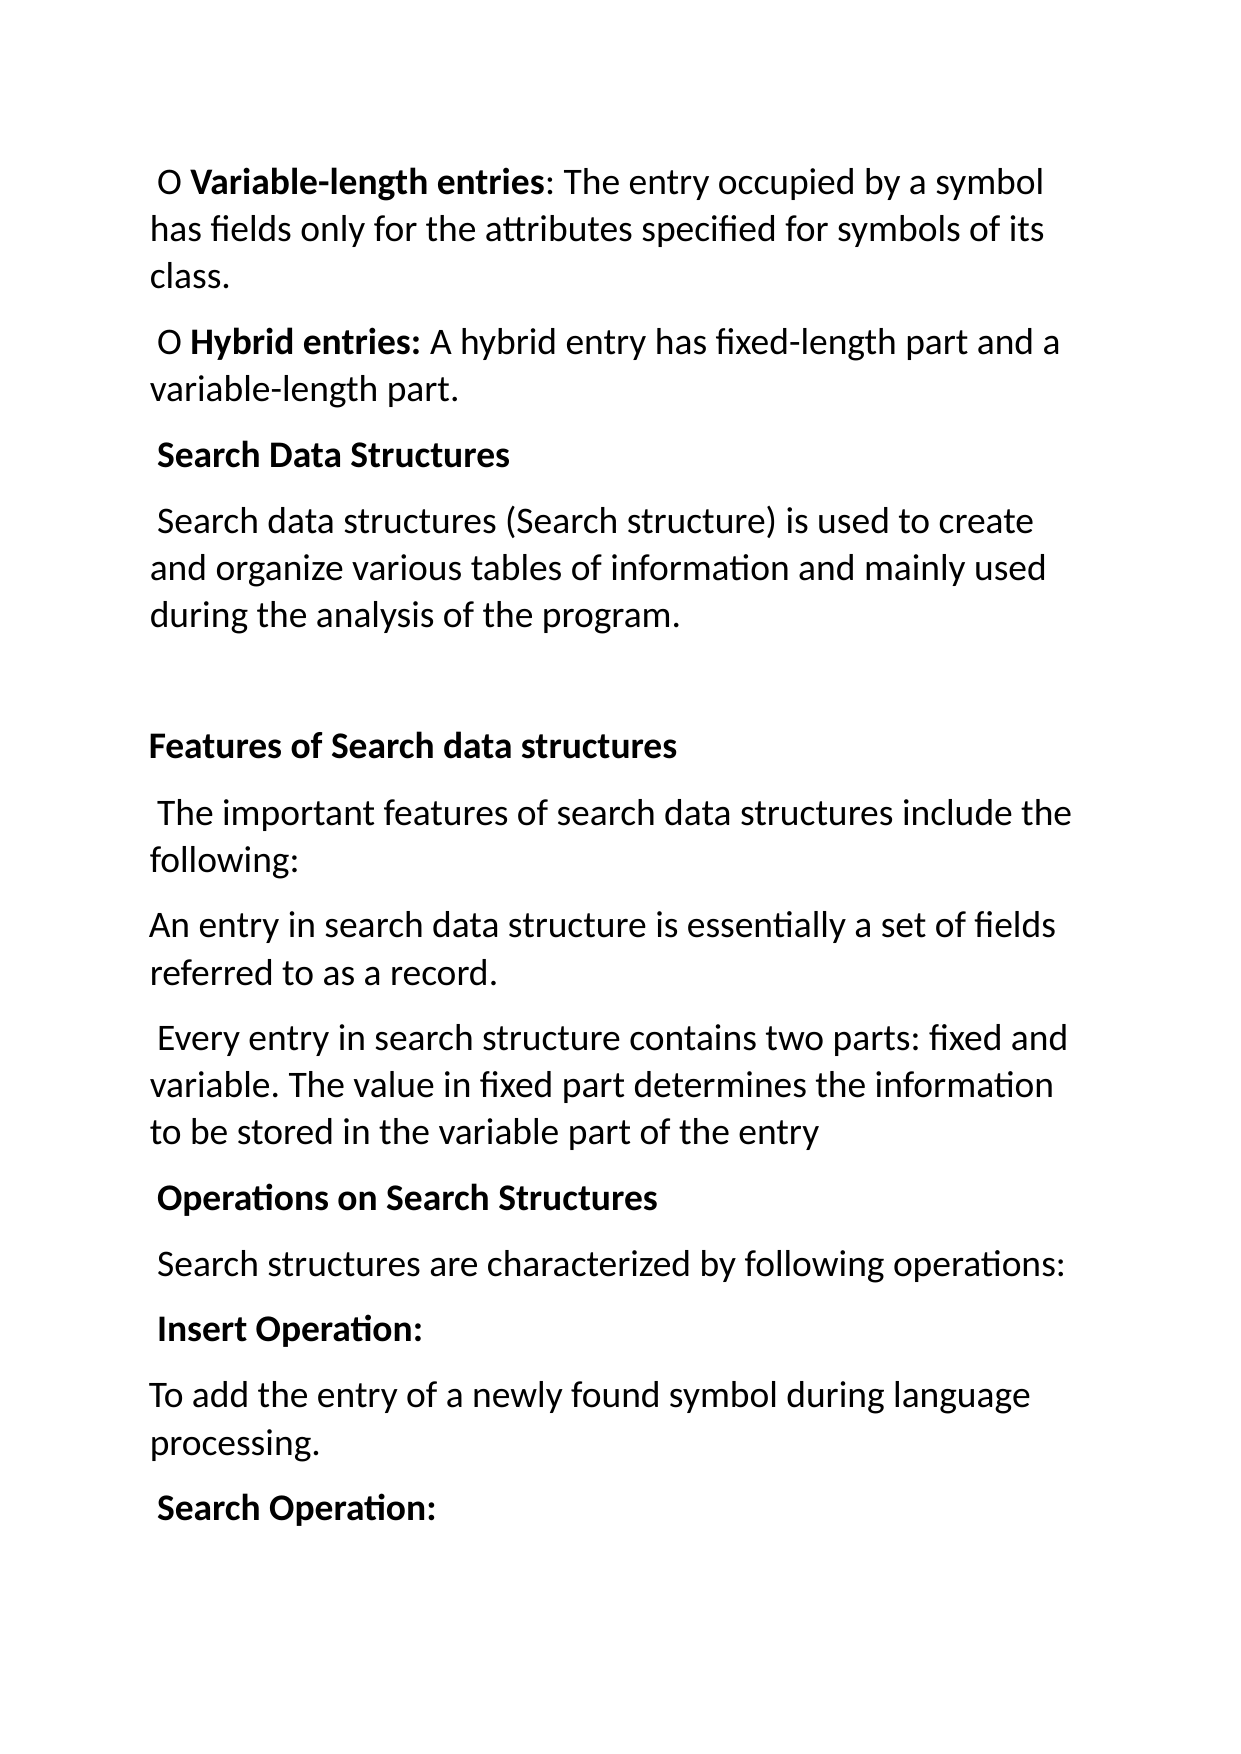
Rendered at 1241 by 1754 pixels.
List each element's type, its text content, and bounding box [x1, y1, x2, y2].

text Search structures are characterized by following operations: [148, 1240, 1089, 1286]
text Insert Operation: [148, 1305, 1089, 1351]
text The important features of search data structures include the following: [148, 788, 1089, 882]
text Search Operation: [148, 1484, 1089, 1530]
text O Hybrid entries: A hybrid entry has fixed-length part and a variable-length part. [148, 318, 1089, 411]
text Every entry in search structure contains two parts: fixed and variable. The value in fixed part determines the information to be stored in the variable part of the entry [148, 1014, 1089, 1154]
subtitle Search Data Structures [148, 431, 1089, 476]
text An entry in search data structure is essentially a set of fields referred to as a record. [148, 901, 1089, 994]
text O Variable-length entries: The entry occupied by a symbol has fields only for the attributes specified for symbols of its class. [148, 158, 1089, 298]
subtitle Operations on Search Structures [148, 1174, 1089, 1220]
text Search data structures (Search structure) is used to create and organize various tables of information and mainly used during the analysis of the program. [148, 497, 1089, 637]
text To add the entry of a newly found symbol during language processing. [148, 1371, 1089, 1464]
subtitle Features of Search data structures [148, 722, 1089, 768]
